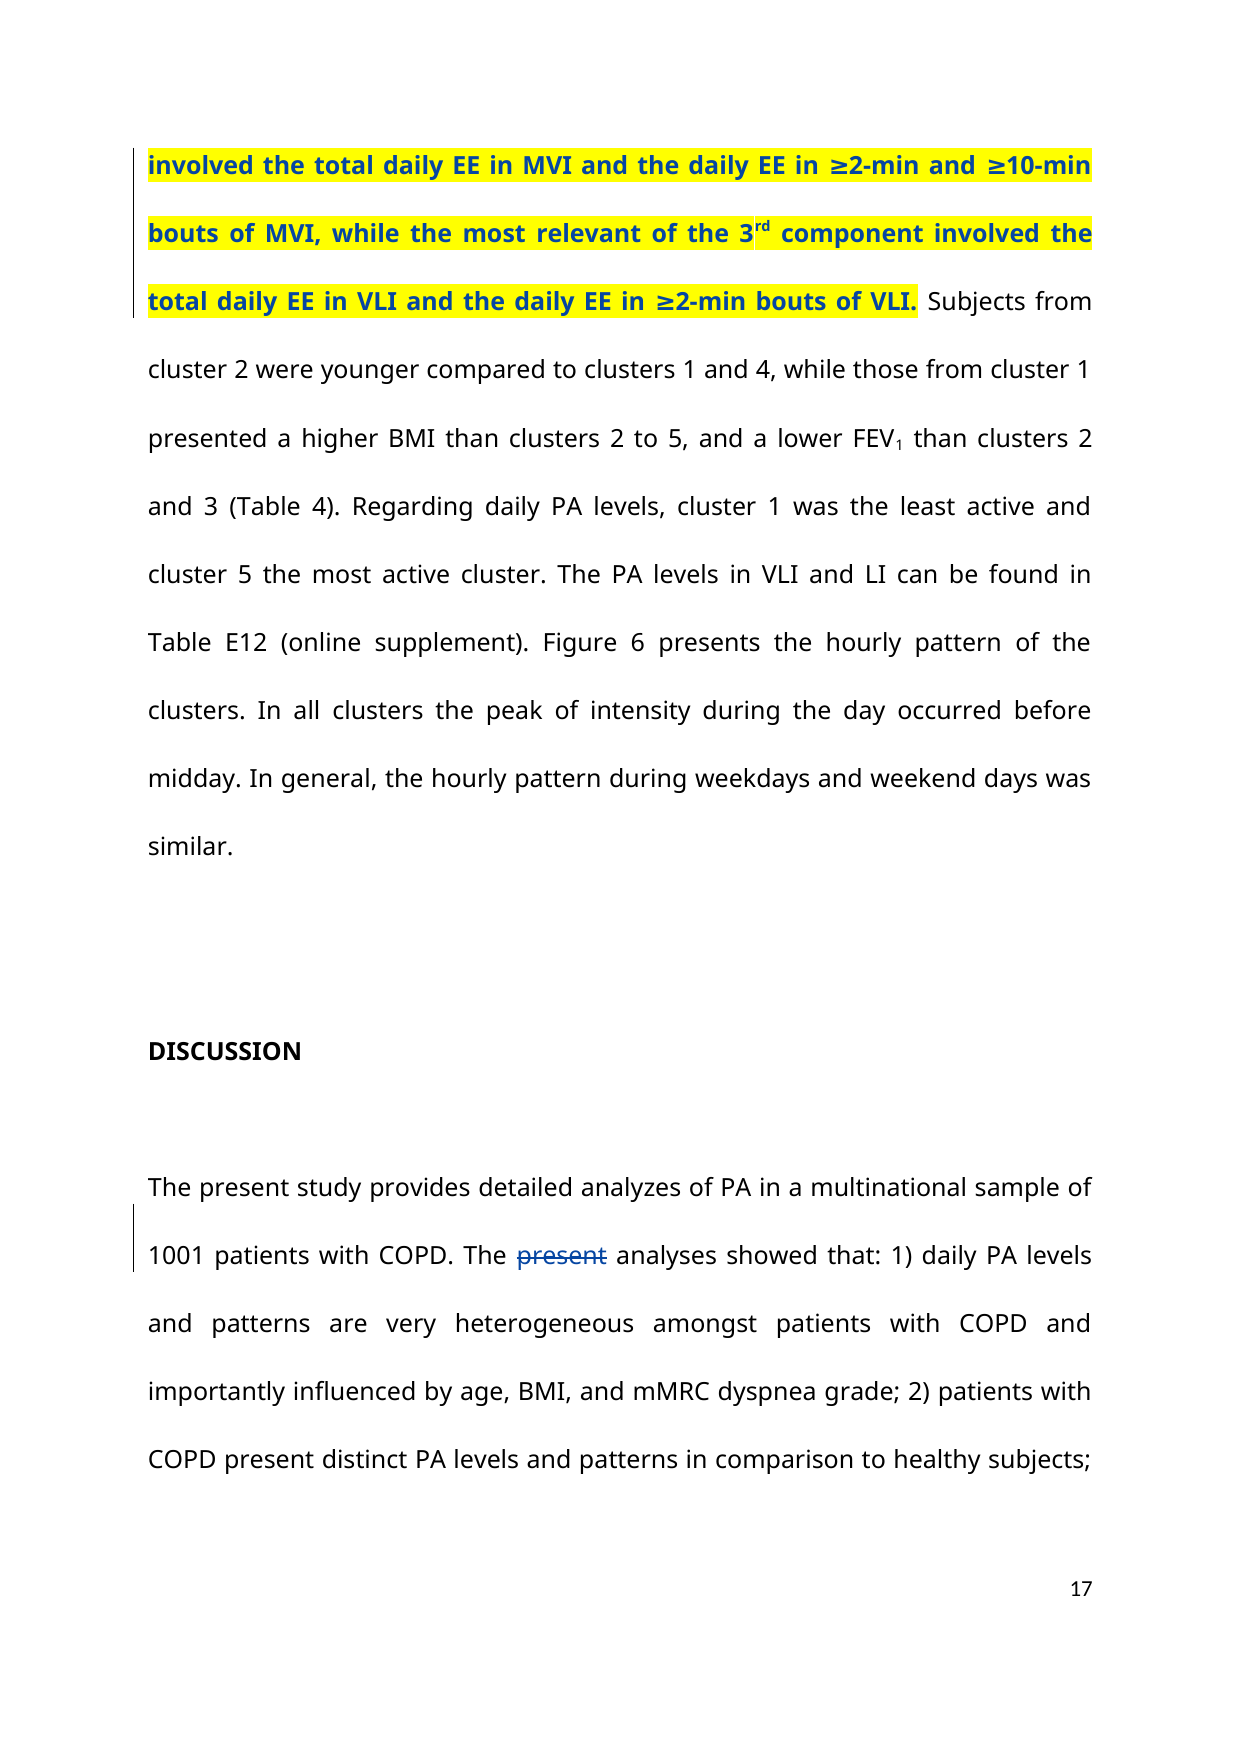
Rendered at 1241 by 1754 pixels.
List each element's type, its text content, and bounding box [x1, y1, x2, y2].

text DISCUSSION [148, 1033, 1092, 1067]
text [148, 1169, 1092, 1476]
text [148, 182, 1092, 863]
